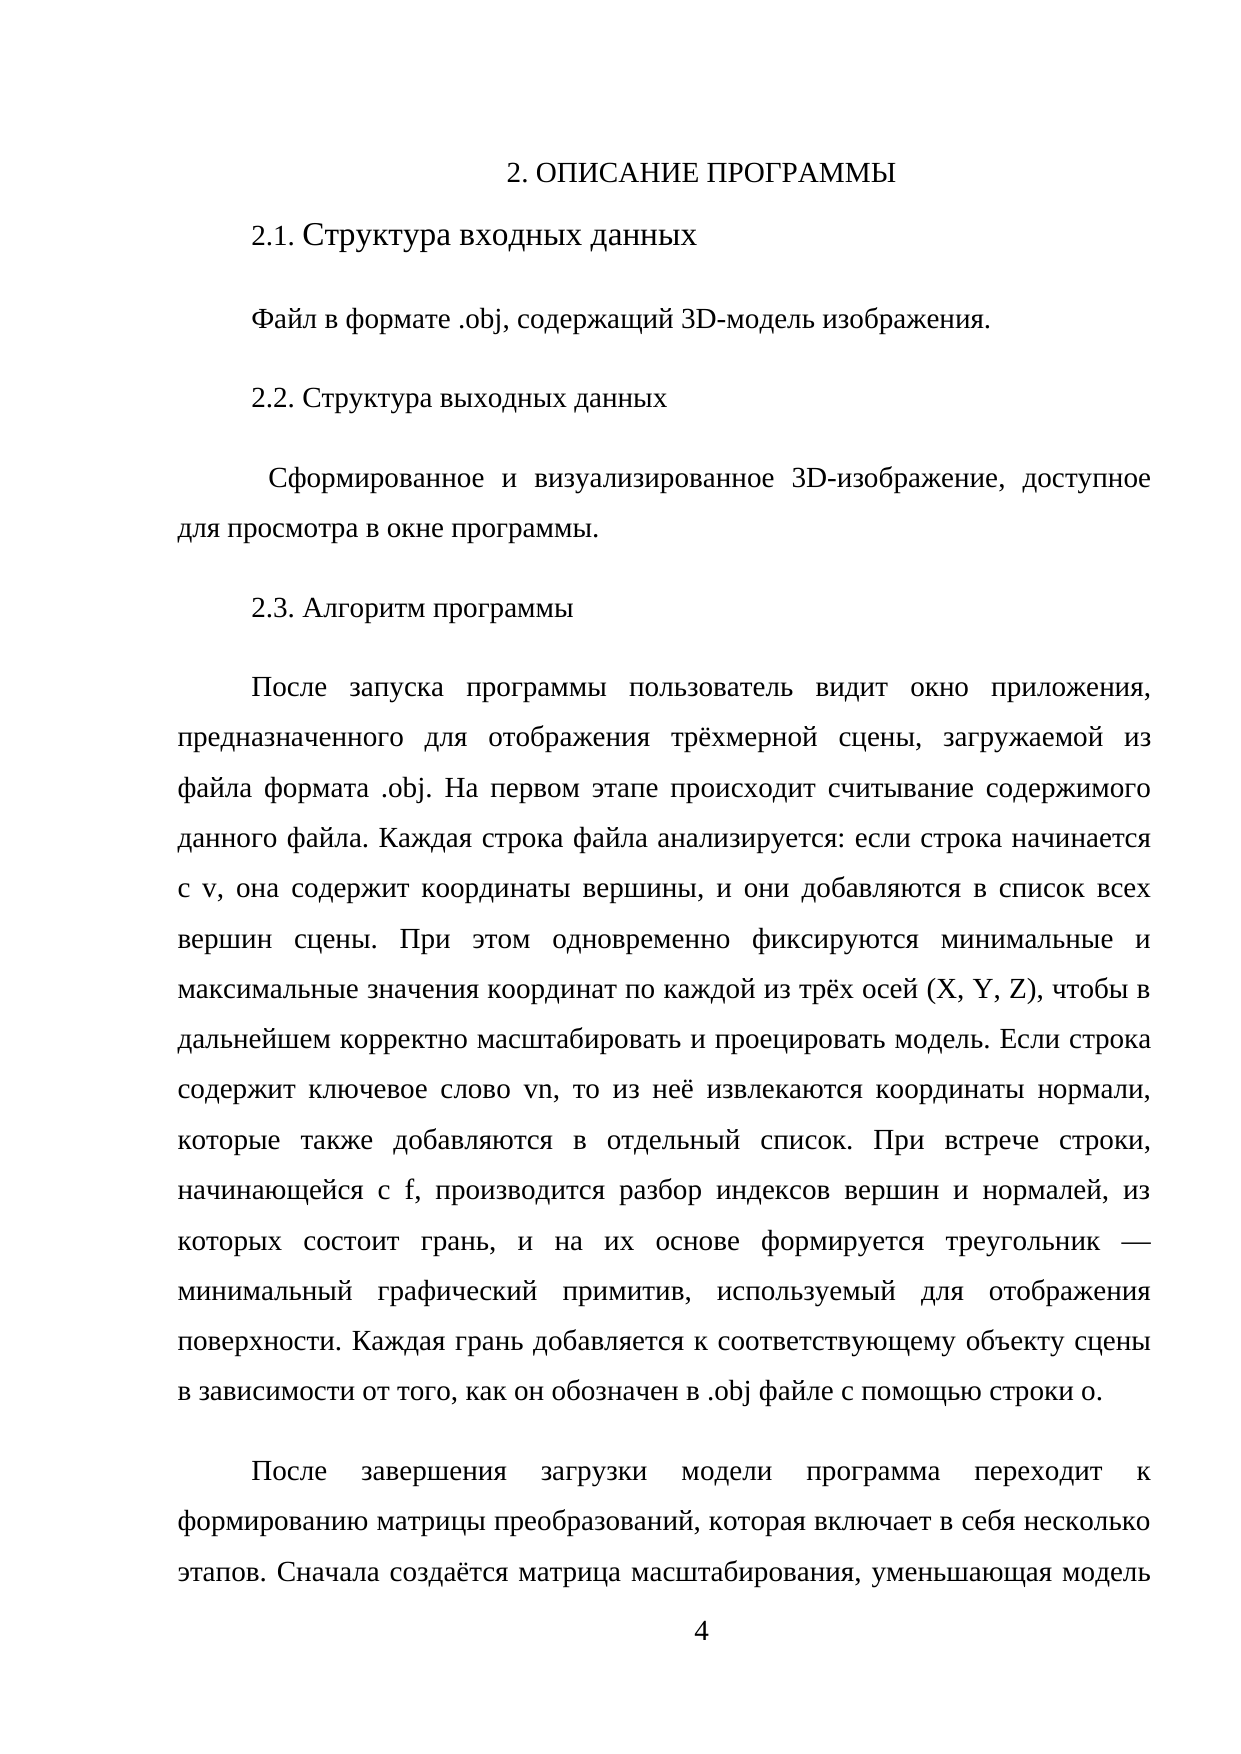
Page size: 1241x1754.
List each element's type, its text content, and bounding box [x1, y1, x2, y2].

list Структура выходных данных [251, 380, 1152, 414]
text Сформированное и визуализированное 3D-изображение, доступное для просмотра в окне программы. [177, 460, 1152, 544]
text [177, 1453, 1152, 1587]
list Алгоритм программы [251, 590, 1152, 623]
subtitle ОПИСАНИЕ ПРОГРАММЫ [177, 156, 1152, 189]
text После запуска программы пользователь видит окно приложения, предназначенного для отображения трёхмерной сцены, загружаемой из файла формата .obj. На первом этапе происходит считывание содержимого данного файла. Каждая строка файла анализируется: если строка начинается с v, она содержит координаты вершины, и они добавляются в список всех вершин сцены. При этом одновременно фиксируются минимальные и максимальные значения координат по каждой из трёх осей (X, Y, Z), чтобы в дальнейшем корректно масштабировать и проецировать модель. Если строка содержит ключевое слово vn, то из неё извлекаются координаты нормали, которые также добавляются в отдельный список. При встрече строки, начинающейся с f, производится разбор индексов вершин и нормалей, из которых состоит грань, и на их основе формируется треугольник — минимальный графический примитив, используемый для отображения поверхности. Каждая грань добавляется к соответствующему объекту сцены в зависимости от того, как он обозначен в .obj файле с помощью строки o. [177, 669, 1152, 1407]
text Файл в формате .obj, содержащий 3D-модель изображения. [177, 301, 1152, 334]
subtitle Структура входных данных [251, 214, 1152, 253]
